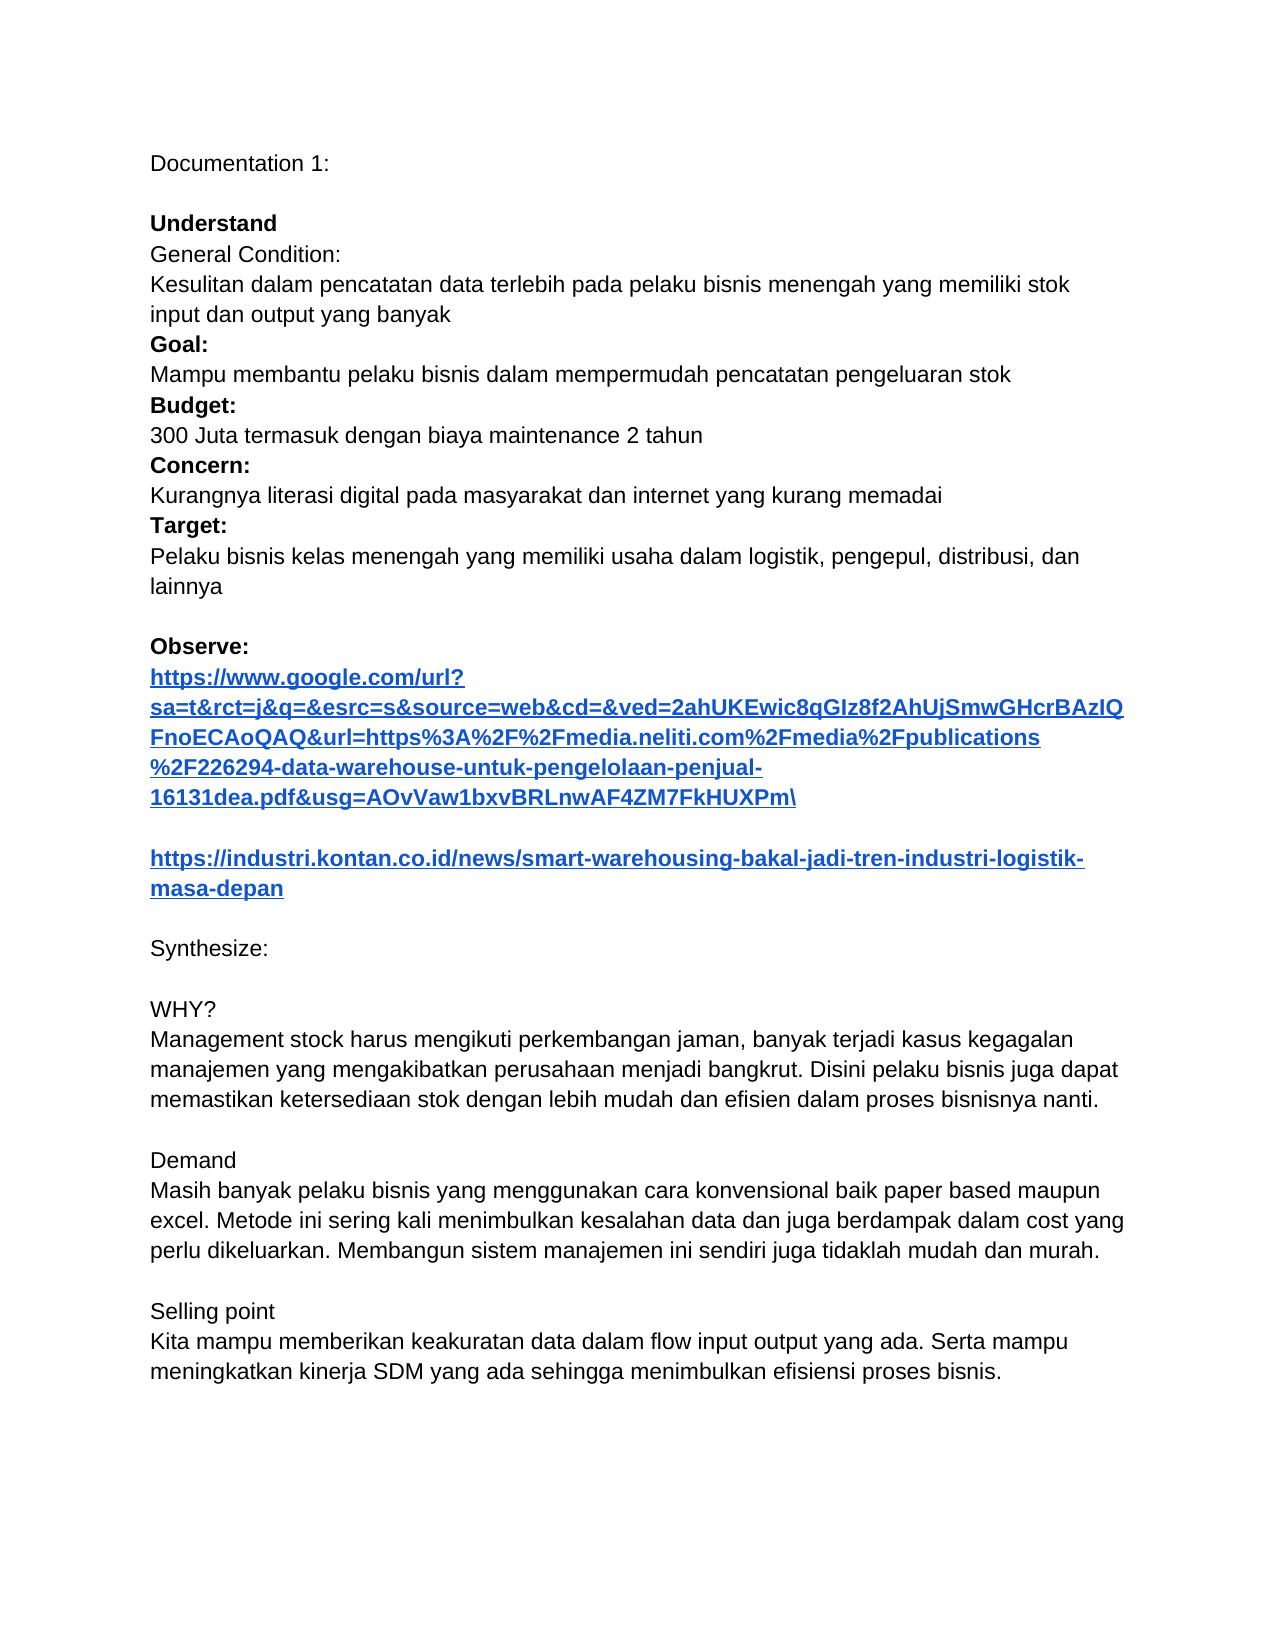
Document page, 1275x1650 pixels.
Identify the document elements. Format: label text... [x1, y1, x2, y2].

text Demand [150, 1147, 1125, 1173]
text Pelaku bisnis kelas menengah yang memiliki usaha dalam logistik, pengepul, distribusi, dan lainnya [150, 543, 1125, 599]
text Masih banyak pelaku bisnis yang menggunakan cara konvensional baik paper based maupun excel. Metode ini sering kali menimbulkan kesalahan data dan juga berdampak dalam cost yang perlu dikeluarkan. Membangun sistem manajemen ini sendiri juga tidaklah mudah dan murah. [150, 1177, 1125, 1264]
text WHY? [150, 996, 1125, 1022]
text Kesulitan dalam pencatatan data terlebih pada pelaku bisnis menengah yang memiliki stok input dan output yang banyak [150, 271, 1125, 327]
text General Condition: [150, 241, 1125, 267]
text Kurangnya literasi digital pada masyarakat dan internet yang kurang memadai [150, 482, 1125, 509]
text Budget: [150, 392, 1125, 418]
text Understand [150, 210, 1125, 237]
text Selling point [150, 1298, 1125, 1324]
text Management stock harus mengikuti perkembangan jaman, banyak terjadi kasus kegagalan manajemen yang mengakibatkan perusahaan menjadi bangkrut. Disini pelaku bisnis juga dapat memastikan ketersediaan stok dengan lebih mudah dan efisien dalam proses bisnisnya nanti. [150, 1026, 1125, 1113]
text https://industri.kontan.co.id/news/smart-warehousing-bakal-jadi-tren-industri-logistik-masa-depan [150, 845, 1125, 901]
text Mampu membantu pelaku bisnis dalam mempermudah pencatatan pengeluaran stok [150, 361, 1125, 388]
text Synthesize: [150, 935, 1125, 962]
text Goal: [150, 331, 1125, 358]
text Documentation 1: [150, 150, 1125, 176]
text Observe: [150, 633, 1125, 660]
text Concern: [150, 452, 1125, 478]
text Target: [150, 512, 1125, 539]
text Kita mampu memberikan keakuratan data dalam flow input output yang ada. Serta mampu meningkatkan kinerja SDM yang ada sehingga menimbulkan efisiensi proses bisnis. [150, 1328, 1125, 1385]
text https://www.google.com/url?sa=t&rct=j&q=&esrc=s&source=web&cd=&ved=2ahUKEwic8qGIz8f2AhUjSmwGHcrBAzIQFnoECAoQAQ&url=https%3A%2F%2Fmedia.neliti.com%2Fmedia%2Fpublications%2F226294-data-warehouse-untuk-pengelolaan-penjual-16131dea.pdf&usg=AOvVaw1bxvBRLnwAF4ZM7FkHUXPm\ [150, 663, 1125, 811]
text 300 Juta termasuk dengan biaya maintenance 2 tahun [150, 422, 1125, 448]
